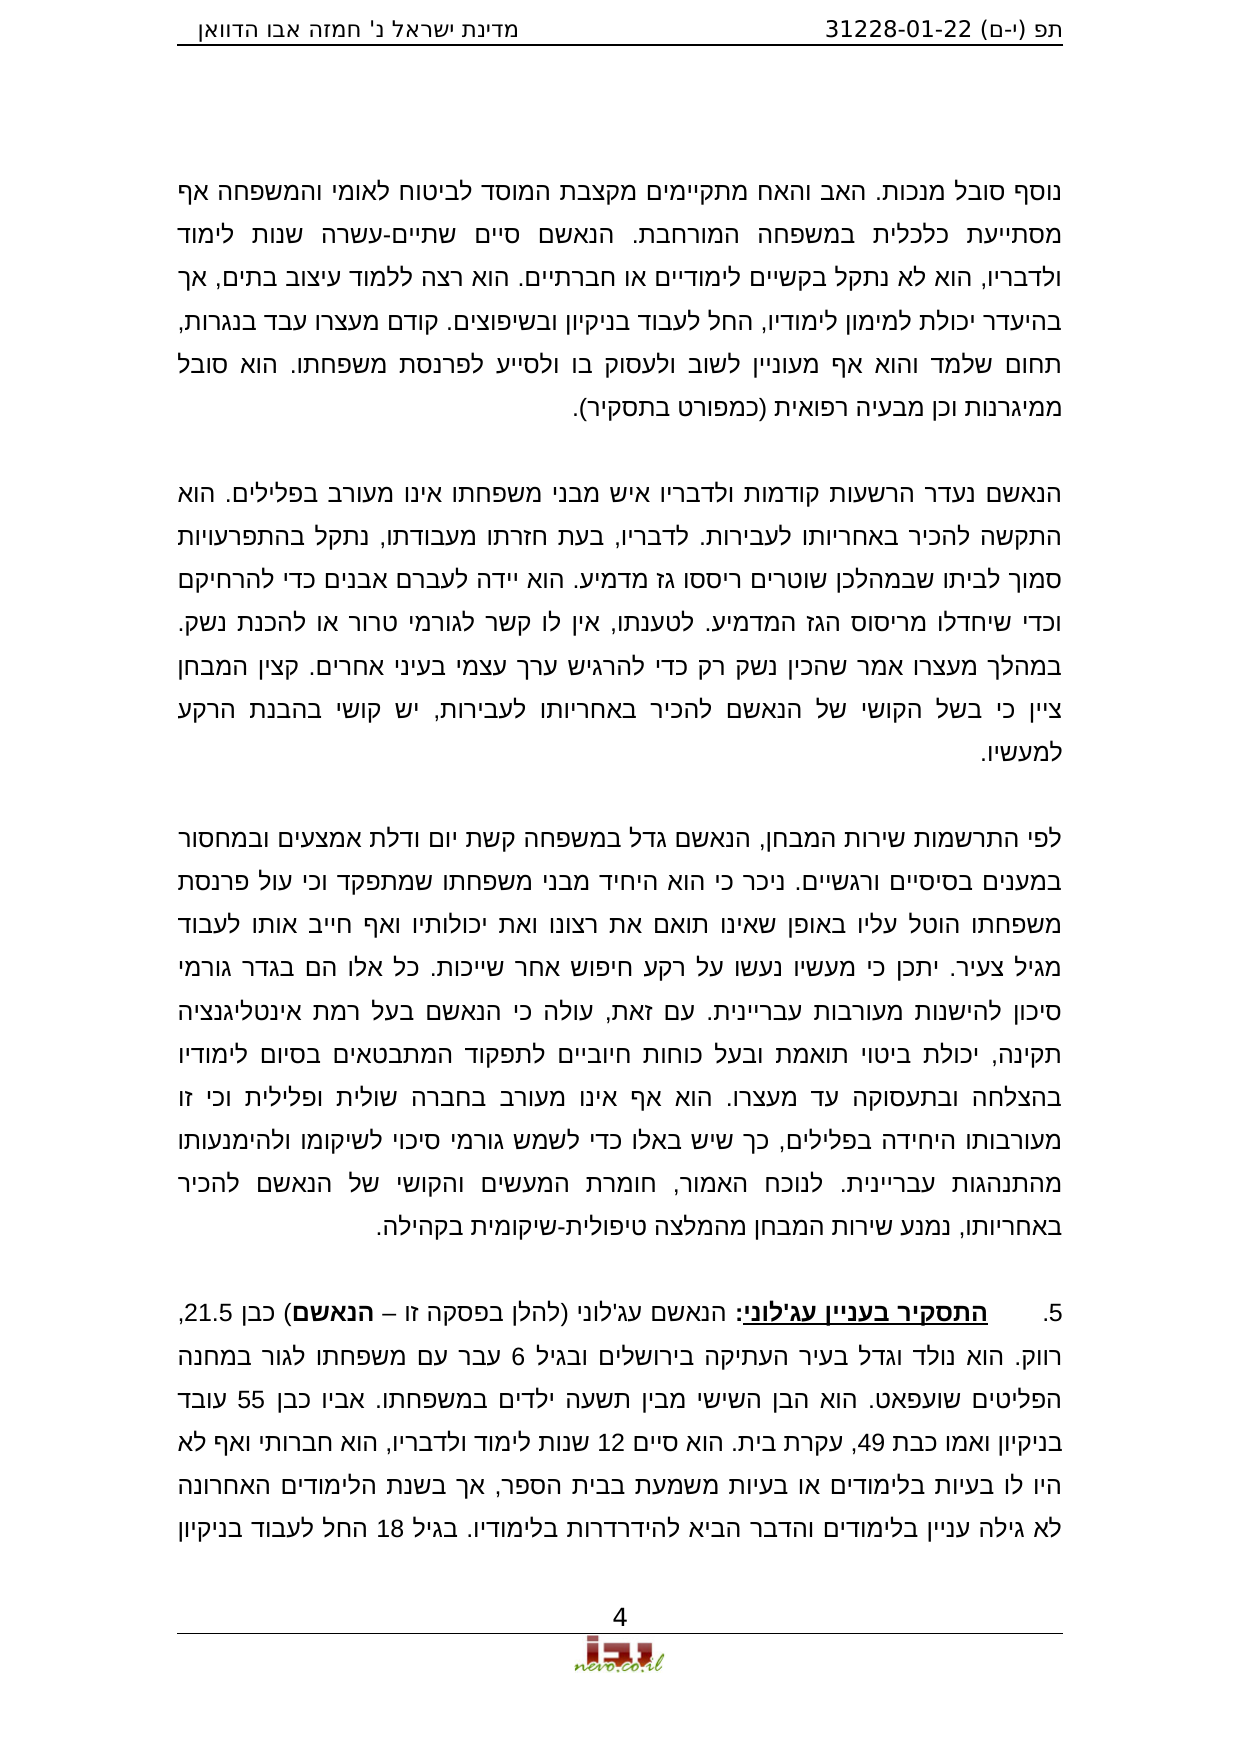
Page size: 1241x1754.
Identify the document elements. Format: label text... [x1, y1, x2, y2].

text הנאשם נעדר הרשעות קודמות ולדבריו איש מבני משפחתו אינו מעורב בפלילים. הוא התקשה להכיר באחריותו לעבירות. לדבריו, בעת חזרתו מעבודתו, נתקל בהתפרעויות סמוך לביתו שבמהלכן שוטרים ריססו גז מדמיע. הוא יידה לעברם אבנים כדי להרחיקם וכדי שיחדלו מריסוס הגז המדמיע. לטענתו, אין לו קשר לגורמי טרור או להכנת נשק. במהלך מעצרו אמר שהכין נשק רק כדי להרגיש ערך עצמי בעיני אחרים. קצין המבחן ציין כי בשל הקושי של הנאשם להכיר באחריותו לעבירות, יש קושי בהבנת הרקע למעשיו. [177, 479, 1063, 767]
text לפי התרשמות שירות המבחן, הנאשם גדל במשפחה קשת יום ודלת אמצעים ובמחסור במענים בסיסיים ורגשיים. ניכר כי הוא היחיד מבני משפחתו שמתפקד וכי עול פרנסת משפחתו הוטל עליו באופן שאינו תואם את רצונו ואת יכולותיו ואף חייב אותו לעבוד מגיל צעיר. יתכן כי מעשיו נעשו על רקע חיפוש אחר שייכות. כל אלו הם בגדר גורמי סיכון להישנות מעורבות עבריינית. עם זאת, עולה כי הנאשם בעל רמת אינטליגנציה תקינה, יכולת ביטוי תואמת ובעל כוחות חיוביים לתפקוד המתבטאים בסיום לימודיו בהצלחה ובתעסוקה עד מעצרו. הוא אף אינו מעורב בחברה שולית ופלילית וכי זו מעורבותו היחידה בפלילים, כך שיש באלו כדי לשמש גורמי סיכוי לשיקומו ולהימנעותו מהתנהגות עבריינית. לנוכח האמור, חומרת המעשים והקושי של הנאשם להכיר באחריותו, נמנע שירות המבחן מהמלצה טיפולית-שיקומית בקהילה. [177, 824, 1063, 1241]
picture [574, 1635, 666, 1673]
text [177, 177, 1063, 422]
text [177, 1298, 1063, 1543]
